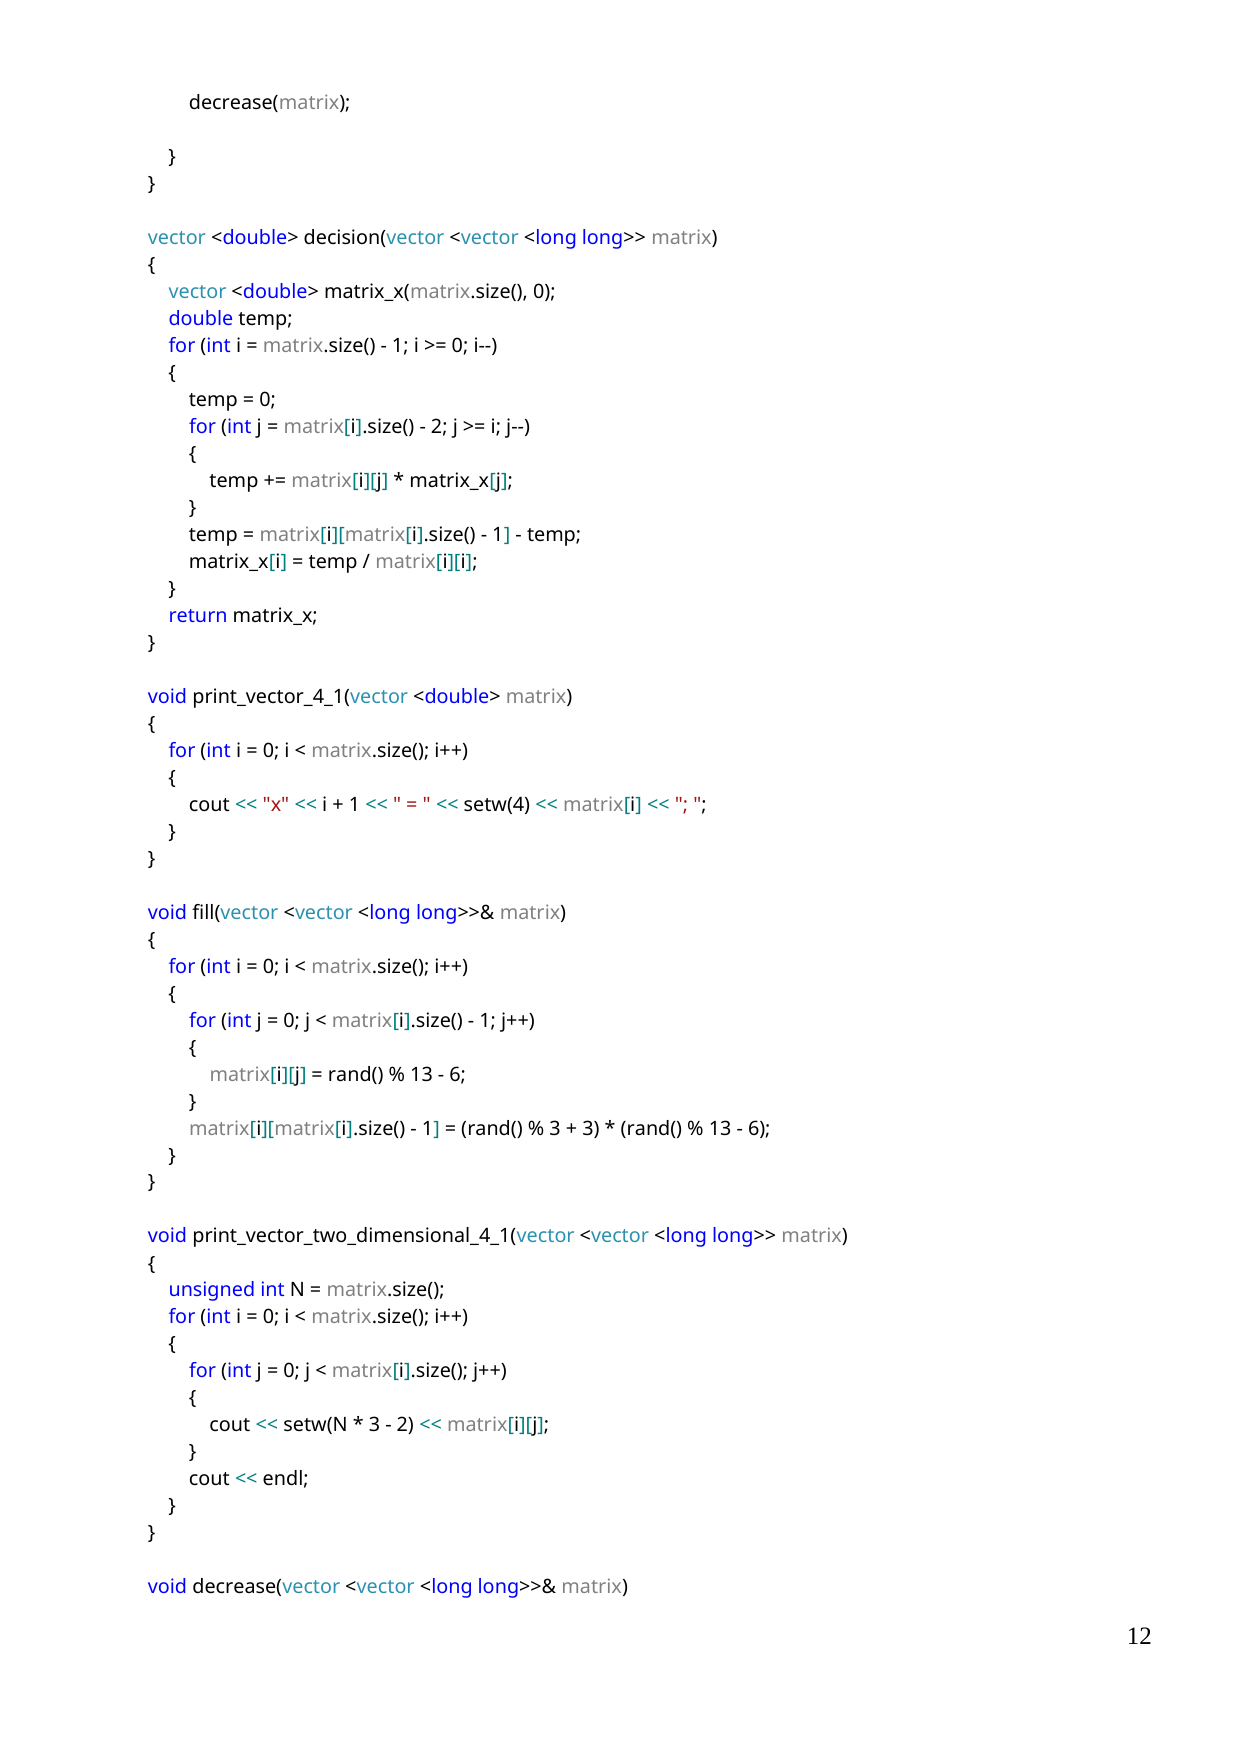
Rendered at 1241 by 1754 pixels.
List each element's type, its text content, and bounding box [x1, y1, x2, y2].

text } [148, 844, 1152, 871]
text return matrix_x; [148, 601, 1152, 628]
text } [148, 817, 1152, 844]
text { [148, 1330, 1152, 1357]
text { [148, 979, 1152, 1006]
text } [148, 169, 1152, 197]
text } [148, 1087, 1152, 1114]
text temp = matrix[i][matrix[i].size() - 1] - temp; [148, 520, 1152, 547]
text matrix_x[i] = temp / matrix[i][i]; [148, 547, 1152, 574]
text } [148, 1492, 1152, 1518]
text for (int j = matrix[i].size() - 2; j >= i; j--) [148, 412, 1152, 439]
text matrix[i][matrix[i].size() - 1] = (rand() % 3 + 3) * (rand() % 13 - 6); [148, 1114, 1152, 1141]
text unsigned int N = matrix.size(); [148, 1276, 1152, 1303]
text double temp; [148, 304, 1152, 331]
text for (int i = 0; i < matrix.size(); i++) [148, 1303, 1152, 1330]
text void decrease(vector <vector <long long>>& matrix) [148, 1572, 1152, 1599]
text for (int j = 0; j < matrix[i].size() - 1; j++) [148, 1006, 1152, 1033]
text { [148, 763, 1152, 790]
text } [148, 1438, 1152, 1464]
text void print_vector_two_dimensional_4_1(vector <vector <long long>> matrix) [148, 1222, 1152, 1249]
text } [148, 574, 1152, 601]
text temp = 0; [148, 385, 1152, 412]
text } [148, 143, 1152, 169]
text { [148, 251, 1152, 277]
text cout << endl; [148, 1464, 1152, 1492]
text } [148, 1141, 1152, 1168]
text for (int i = matrix.size() - 1; i >= 0; i--) [148, 331, 1152, 358]
text cout << setw(N * 3 - 2) << matrix[i][j]; [148, 1411, 1152, 1438]
text void print_vector_4_1(vector <double> matrix) [148, 682, 1152, 709]
text } [148, 1168, 1152, 1195]
text { [148, 709, 1152, 736]
text decrease(matrix); [148, 89, 1152, 116]
text matrix[i][j] = rand() % 13 - 6; [148, 1060, 1152, 1087]
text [148, 1357, 1152, 1384]
text { [148, 1384, 1152, 1411]
text void fill(vector <vector <long long>>& matrix) [148, 898, 1152, 925]
text vector <double> matrix_x(matrix.size(), 0); [148, 277, 1152, 304]
text for (int i = 0; i < matrix.size(); i++) [148, 736, 1152, 763]
text } [148, 493, 1152, 520]
text temp += matrix[i][j] * matrix_x[j]; [148, 466, 1152, 493]
text { [148, 925, 1152, 952]
text { [148, 439, 1152, 466]
text { [148, 358, 1152, 385]
text for (int i = 0; i < matrix.size(); i++) [148, 952, 1152, 979]
text { [148, 1033, 1152, 1060]
text } [148, 628, 1152, 655]
text cout << "x" << i + 1 << " = " << setw(4) << matrix[i] << "; "; [148, 790, 1152, 817]
text } [148, 1518, 1152, 1546]
text vector <double> decision(vector <vector <long long>> matrix) [148, 223, 1152, 251]
text { [148, 1249, 1152, 1276]
